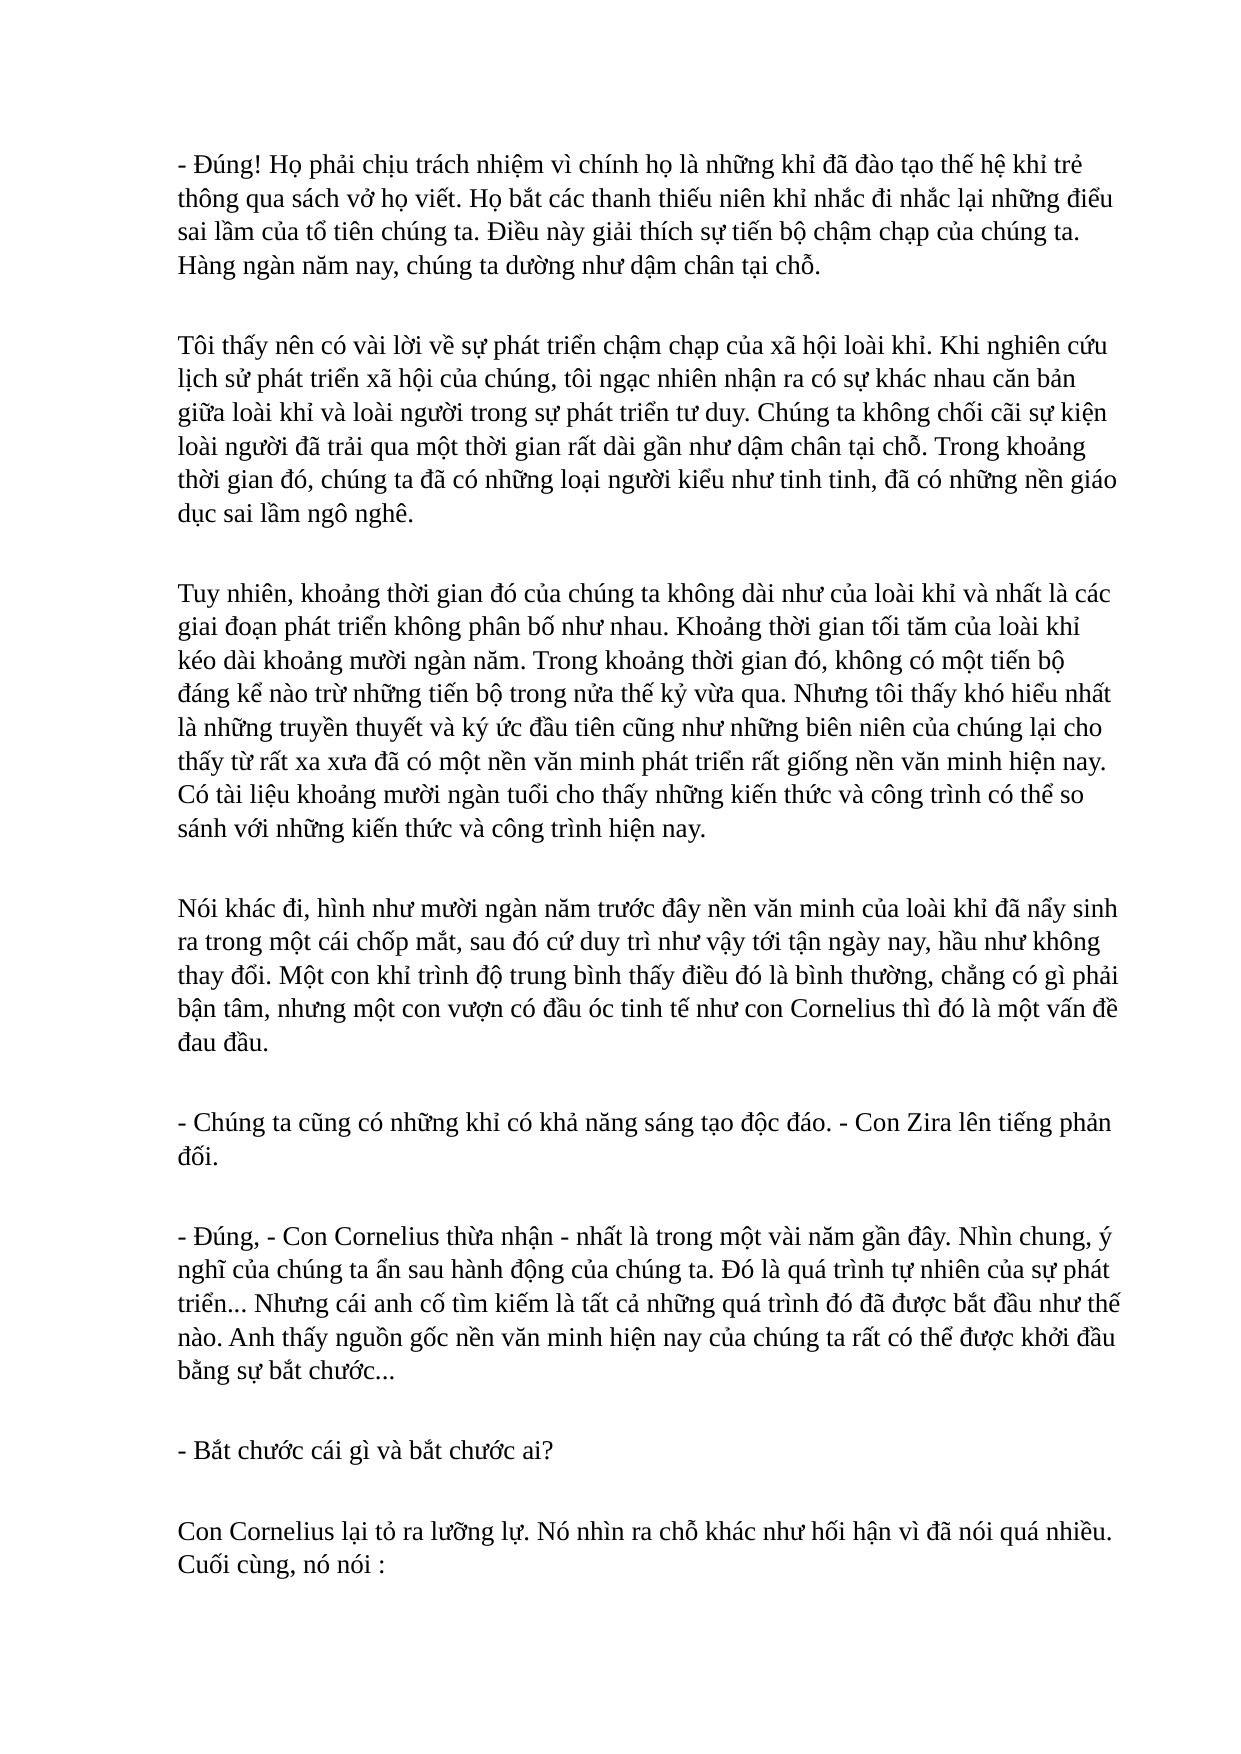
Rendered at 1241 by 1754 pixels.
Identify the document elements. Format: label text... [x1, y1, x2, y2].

text Tuy nhiên, khoảng thời gian đó của chúng ta không dài như của loài khỉ và nhất là các giai đoạn phát triển không phân bố như nhau. Khoảng thời gian tối tăm của loài khỉ kéo dài khoảng mười ngàn năm. Trong khoảng thời gian đó, không có một tiến bộ đáng kể nào trừ những tiến bộ trong nửa thế kỷ vừa qua. Nhưng tôi thấy khó hiểu nhất là những truyền thuyết và ký ức đầu tiên cũng như những biên niên của chúng lại cho thấy từ rất xa xưa đã có một nền văn minh phát triển rất giống nền văn minh hiện nay. Có tài liệu khoảng mười ngàn tuổi cho thấy những kiến thức và công trình có thể so sánh với những kiến thức và công trình hiện nay. [177, 577, 1122, 843]
text - Đúng! Họ phải chịu trách nhiệm vì chính họ là những khỉ đã đào tạo thế hệ khỉ trẻ thông qua sách vở họ viết. Họ bắt các thanh thiếu niên khỉ nhắc đi nhắc lại những điểu sai lầm của tổ tiên chúng ta. Điều này giải thích sự tiến bộ chậm chạp của chúng ta. Hàng ngàn năm nay, chúng ta dường như dậm chân tại chỗ. [177, 148, 1122, 280]
text Nói khác đi, hình như mười ngàn năm trước đây nền văn minh của loài khỉ đã nẩy sinh ra trong một cái chốp mắt, sau đó cứ duy trì như vậy tới tận ngày nay, hầu như không thay đổi. Một con khỉ trình độ trung bình thấy điều đó là bình thường, chẳng có gì phải bận tâm, nhưng một con vượn có đầu óc tinh tế như con Cornelius thì đó là một vấn đề đau đầu. [177, 892, 1122, 1057]
text - Chúng ta cũng có những khỉ có khả năng sáng tạo độc đáo. - Con Zira lên tiếng phản đối. [177, 1106, 1122, 1171]
text - Bắt chước cái gì và bắt chước ai? [177, 1434, 1122, 1466]
text - Đúng, - Con Cornelius thừa nhận - nhất là trong một vài năm gần đây. Nhìn chung, ý nghĩ của chúng ta ẩn sau hành động của chúng ta. Đó là quá trình tự nhiên của sự phát triển... Nhưng cái anh cố tìm kiếm là tất cả những quá trình đó đã được bắt đầu như thế nào. Anh thấy nguồn gốc nền văn minh hiện nay của chúng ta rất có thể được khởi đầu bằng sự bắt chước... [177, 1220, 1122, 1385]
text Tôi thấy nên có vài lời về sự phát triển chậm chạp của xã hội loài khỉ. Khi nghiên cứu lịch sử phát triển xã hội của chúng, tôi ngạc nhiên nhận ra có sự khác nhau căn bản giữa loài khỉ và loài người trong sự phát triển tư duy. Chúng ta không chối cãi sự kiện loài người đã trải qua một thời gian rất dài gần như dậm chân tại chỗ. Trong khoảng thời gian đó, chúng ta đã có những loại người kiểu như tinh tinh, đã có những nền giáo dục sai lầm ngô nghê. [177, 329, 1122, 528]
text Con Cornelius lại tỏ ra lưỡng lự. Nó nhìn ra chỗ khác như hối hận vì đã nói quá nhiều. Cuối cùng, nó nói : [177, 1514, 1122, 1579]
